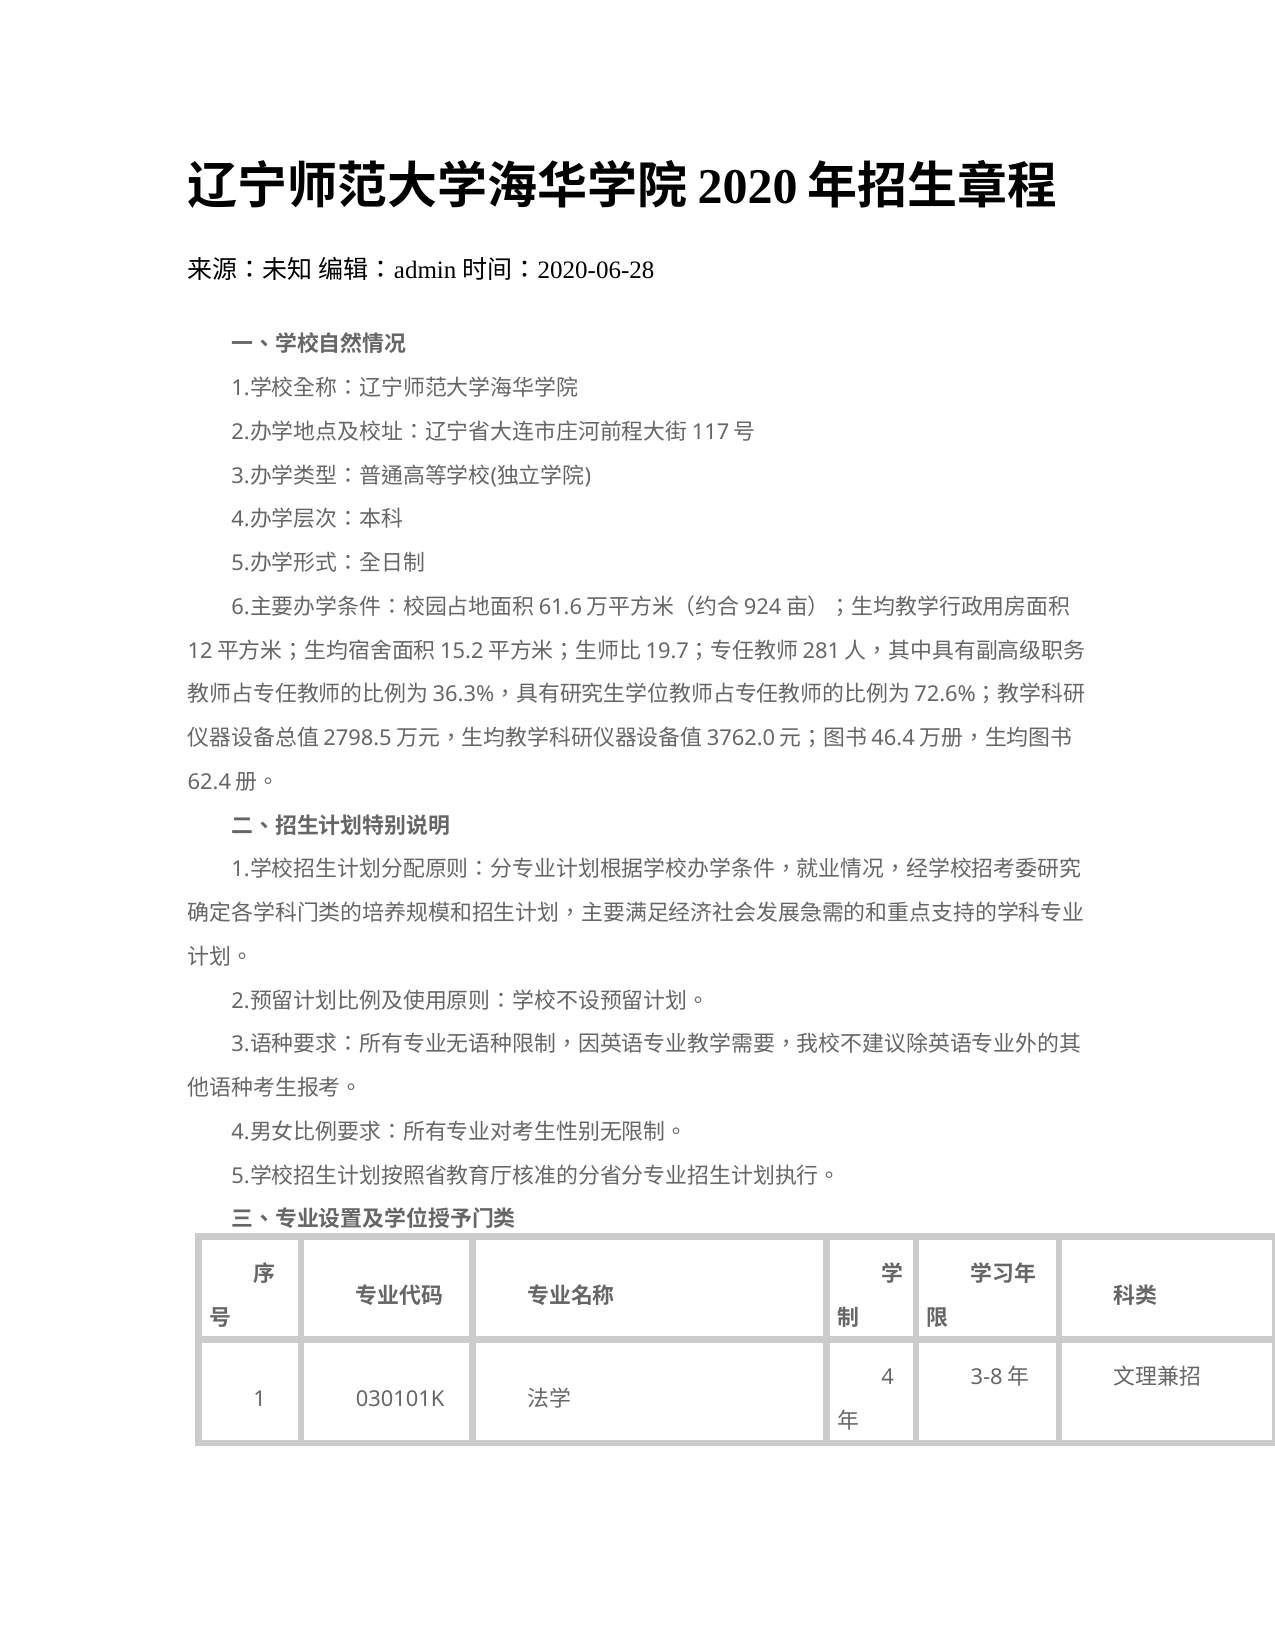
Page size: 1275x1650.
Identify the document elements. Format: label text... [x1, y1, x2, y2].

text 来源：未知 编辑：admin 时间：2020-06-28 [187, 252, 1087, 286]
table_header 专业名称 [476, 1240, 823, 1336]
subtitle 辽宁师范大学海华学院2020年招生章程 [187, 150, 1087, 218]
text 2.办学地点及校址：辽宁省大连市庄河前程大街117号 [187, 402, 1087, 446]
table_cell 030101K [304, 1343, 469, 1439]
text 4.男女比例要求：所有专业对考生性别无限制。 [187, 1102, 1087, 1146]
text 2.预留计划比例及使用原则：学校不设预留计划。 [187, 971, 1087, 1014]
text 5.办学形式：全日制 [187, 533, 1087, 577]
table_cell 1 [202, 1343, 298, 1439]
text 4.办学层次：本科 [187, 489, 1087, 533]
table_cell 法学 [476, 1343, 823, 1439]
table_header 序号 [202, 1240, 298, 1336]
table_cell 文理兼招 [1062, 1343, 1272, 1439]
text 1.学校全称：辽宁师范大学海华学院 [187, 358, 1087, 402]
text 5.学校招生计划按照省教育厅核准的分省分专业招生计划执行。 [187, 1146, 1087, 1189]
table_header 学习年限 [919, 1240, 1056, 1336]
text 二、招生计划特别说明 [187, 796, 1087, 839]
table_cell 3-8年 [919, 1343, 1056, 1439]
text 三、专业设置及学位授予门类 [187, 1189, 1087, 1233]
text 1.学校招生计划分配原则：分专业计划根据学校办学条件，就业情况，经学校招考委研究确定各学科门类的培养规模和招生计划，主要满足经济社会发展急需的和重点支持的学科专业计划。 [187, 839, 1087, 971]
text 一、学校自然情况 [187, 314, 1087, 358]
table_header 学制 [830, 1240, 913, 1336]
table_header 科类 [1062, 1240, 1272, 1336]
text 3.办学类型：普通高等学校(独立学院) [187, 446, 1087, 489]
text 6.主要办学条件：校园占地面积61.6万平方米（约合924亩）；生均教学行政用房面积12平方米；生均宿舍面积15.2平方米；生师比19.7；专任教师281人，其中具有副高级职务教师占专任教师的比例为36.3%，具有研究生学位教师占专任教师的比例为72.6%；教学科研仪器设备总值2798.5万元，生均教学科研仪器设备值3762.0元；图书46.4万册，生均图书62.4册。 [187, 577, 1087, 796]
table_cell 4年 [830, 1343, 913, 1439]
table_header 专业代码 [304, 1240, 469, 1336]
text 3.语种要求：所有专业无语种限制，因英语专业教学需要，我校不建议除英语专业外的其他语种考生报考。 [187, 1014, 1087, 1102]
